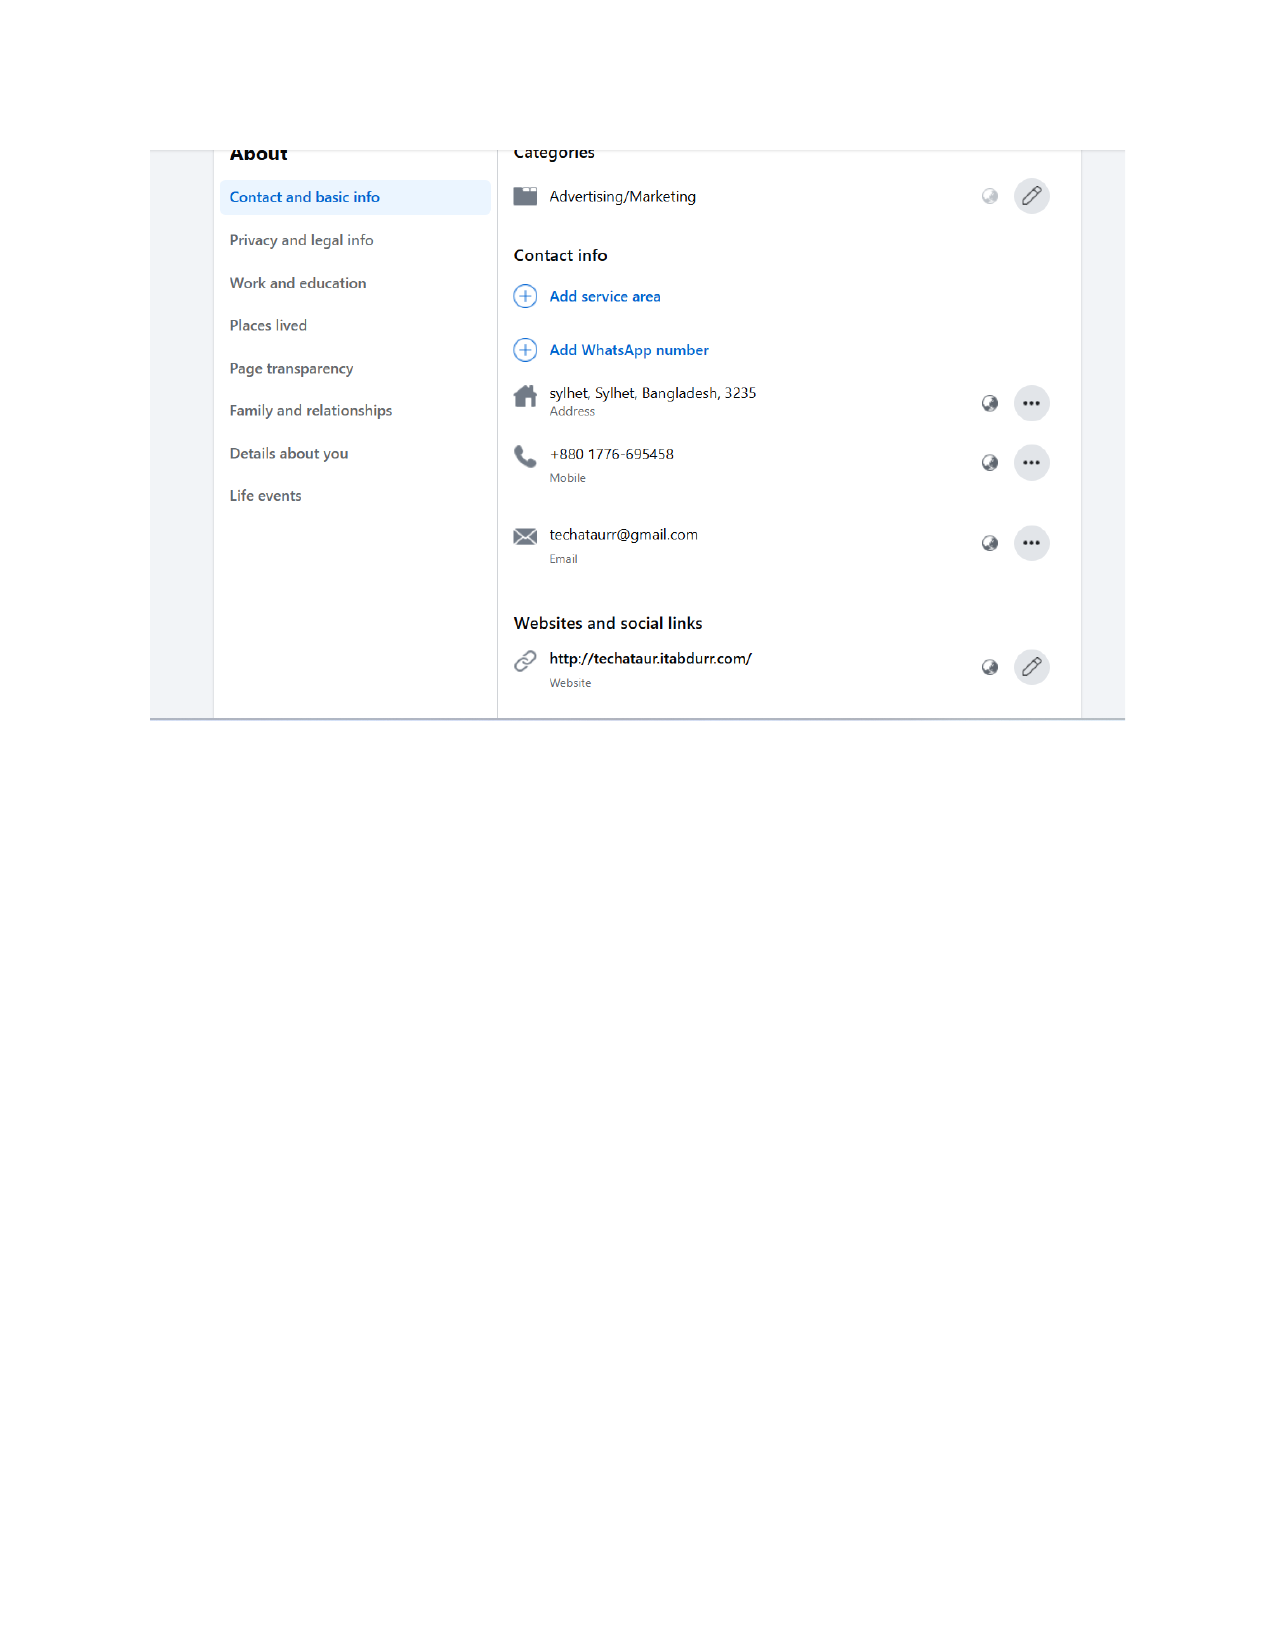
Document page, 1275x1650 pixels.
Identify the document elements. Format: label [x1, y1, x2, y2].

picture [150, 150, 1125, 721]
